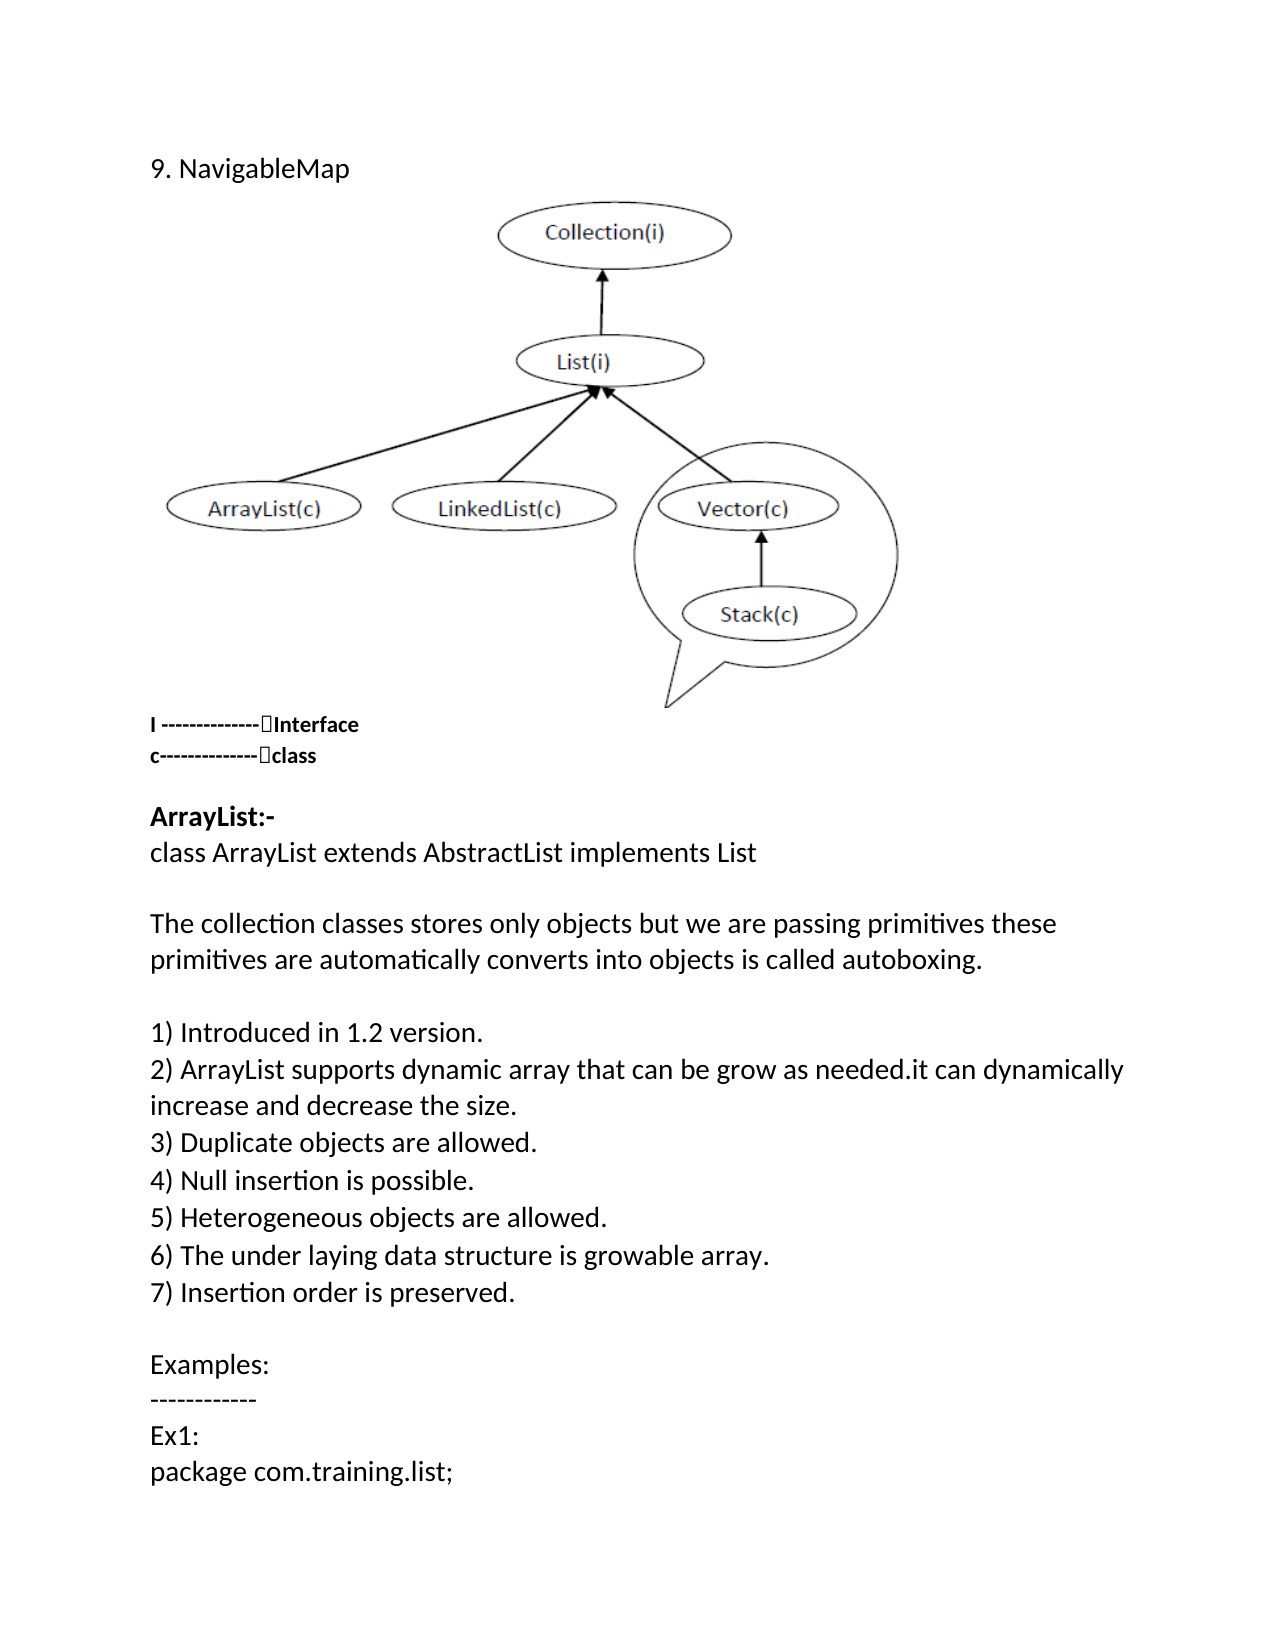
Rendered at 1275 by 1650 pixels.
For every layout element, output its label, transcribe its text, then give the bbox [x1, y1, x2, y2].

text The collection classes stores only objects but we are passing primitives these primitives are automatically converts into objects is called autoboxing. [150, 905, 1125, 976]
text Examples: [150, 1346, 1125, 1381]
text class ArrayList extends AbstractList implements List [150, 834, 1125, 869]
text 4) Null insertion is possible. [150, 1162, 1125, 1198]
text 5) Heterogeneous objects are allowed. [150, 1199, 1125, 1235]
text ------------ [150, 1381, 1125, 1417]
text 9. NavigableMap [150, 150, 1125, 185]
picture [150, 185, 1125, 708]
text 1) Introduced in 1.2 version. [150, 1014, 1125, 1049]
text 3) Duplicate objects are allowed. [150, 1124, 1125, 1160]
text 2) ArrayList supports dynamic array that can be grow as needed.it can dynamically increase and decrease the size. [150, 1051, 1125, 1123]
text I --------------Interface [150, 708, 1125, 739]
text 7) Insertion order is preserved. [150, 1274, 1125, 1310]
text 6) The under laying data structure is growable array. [150, 1237, 1125, 1273]
text Ex1: [150, 1417, 1125, 1453]
text ArrayList:- [150, 798, 1125, 834]
text package com.training.list; [150, 1453, 1125, 1488]
text c--------------class [150, 739, 1125, 770]
